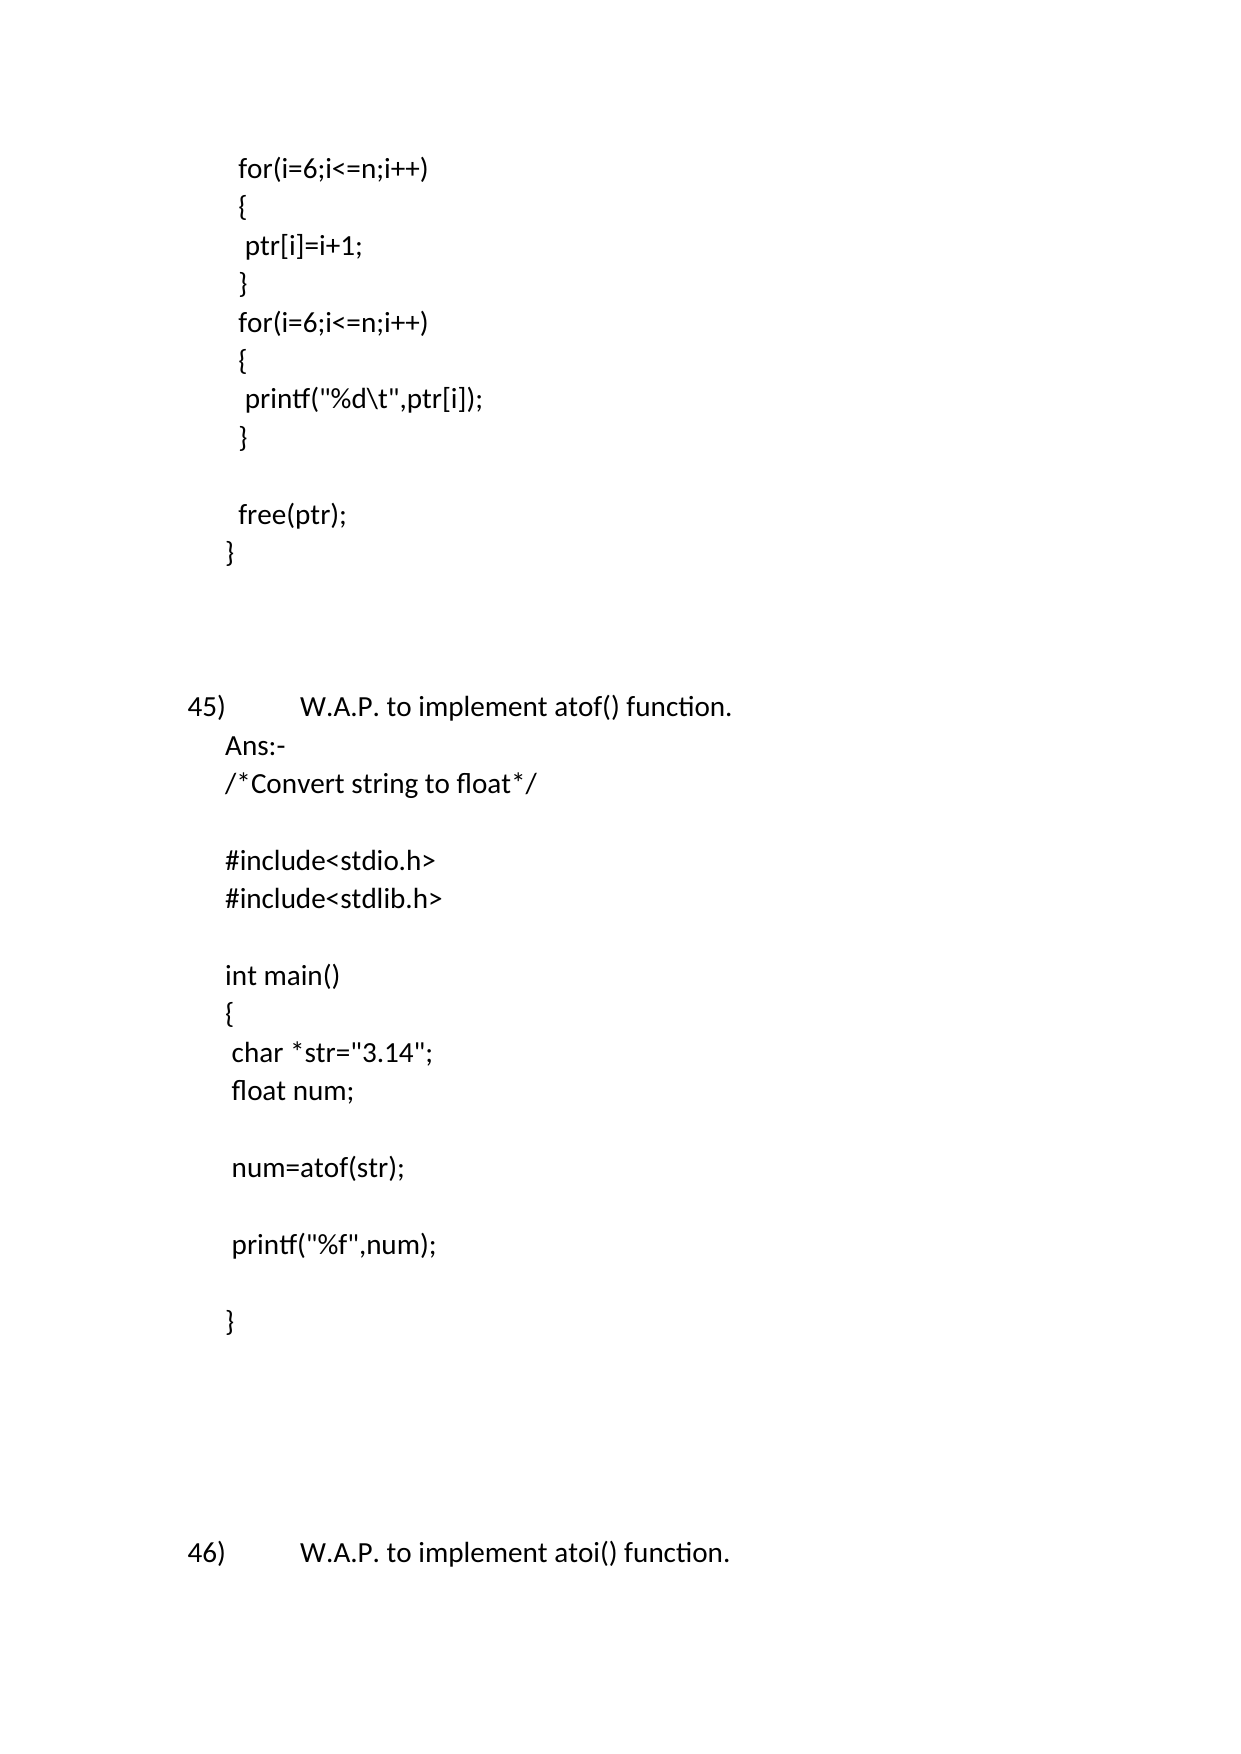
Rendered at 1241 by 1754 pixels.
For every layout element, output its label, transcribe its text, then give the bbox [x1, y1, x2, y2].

list #include<stdlib.h> [225, 880, 1090, 916]
list { [225, 996, 1090, 1031]
list W.A.P. to implement atof() function. [187, 688, 1090, 724]
list for(i=6;i<=n;i++) [225, 304, 1090, 339]
list } [225, 1303, 1090, 1339]
list } [225, 534, 1090, 570]
list float num; [225, 1072, 1090, 1108]
list { [225, 342, 1090, 378]
list W.A.P. to implement atoi() function. [187, 1534, 1090, 1569]
list for(i=6;i<=n;i++) [225, 150, 1090, 186]
list } [225, 265, 1090, 301]
list { [225, 188, 1090, 224]
list ptr[i]=i+1; [225, 227, 1090, 262]
list /*Convert string to float*/ [225, 765, 1090, 801]
list Ans:- [225, 727, 1090, 762]
list int main() [225, 957, 1090, 993]
list } [225, 419, 1090, 455]
list char *str="3.14"; [225, 1034, 1090, 1070]
list free(ptr); [225, 496, 1090, 532]
list #include<stdio.h> [225, 842, 1090, 877]
list num=atof(str); [225, 1149, 1090, 1185]
list printf("%f",num); [225, 1226, 1090, 1262]
list printf("%d\t",ptr[i]); [225, 381, 1090, 416]
